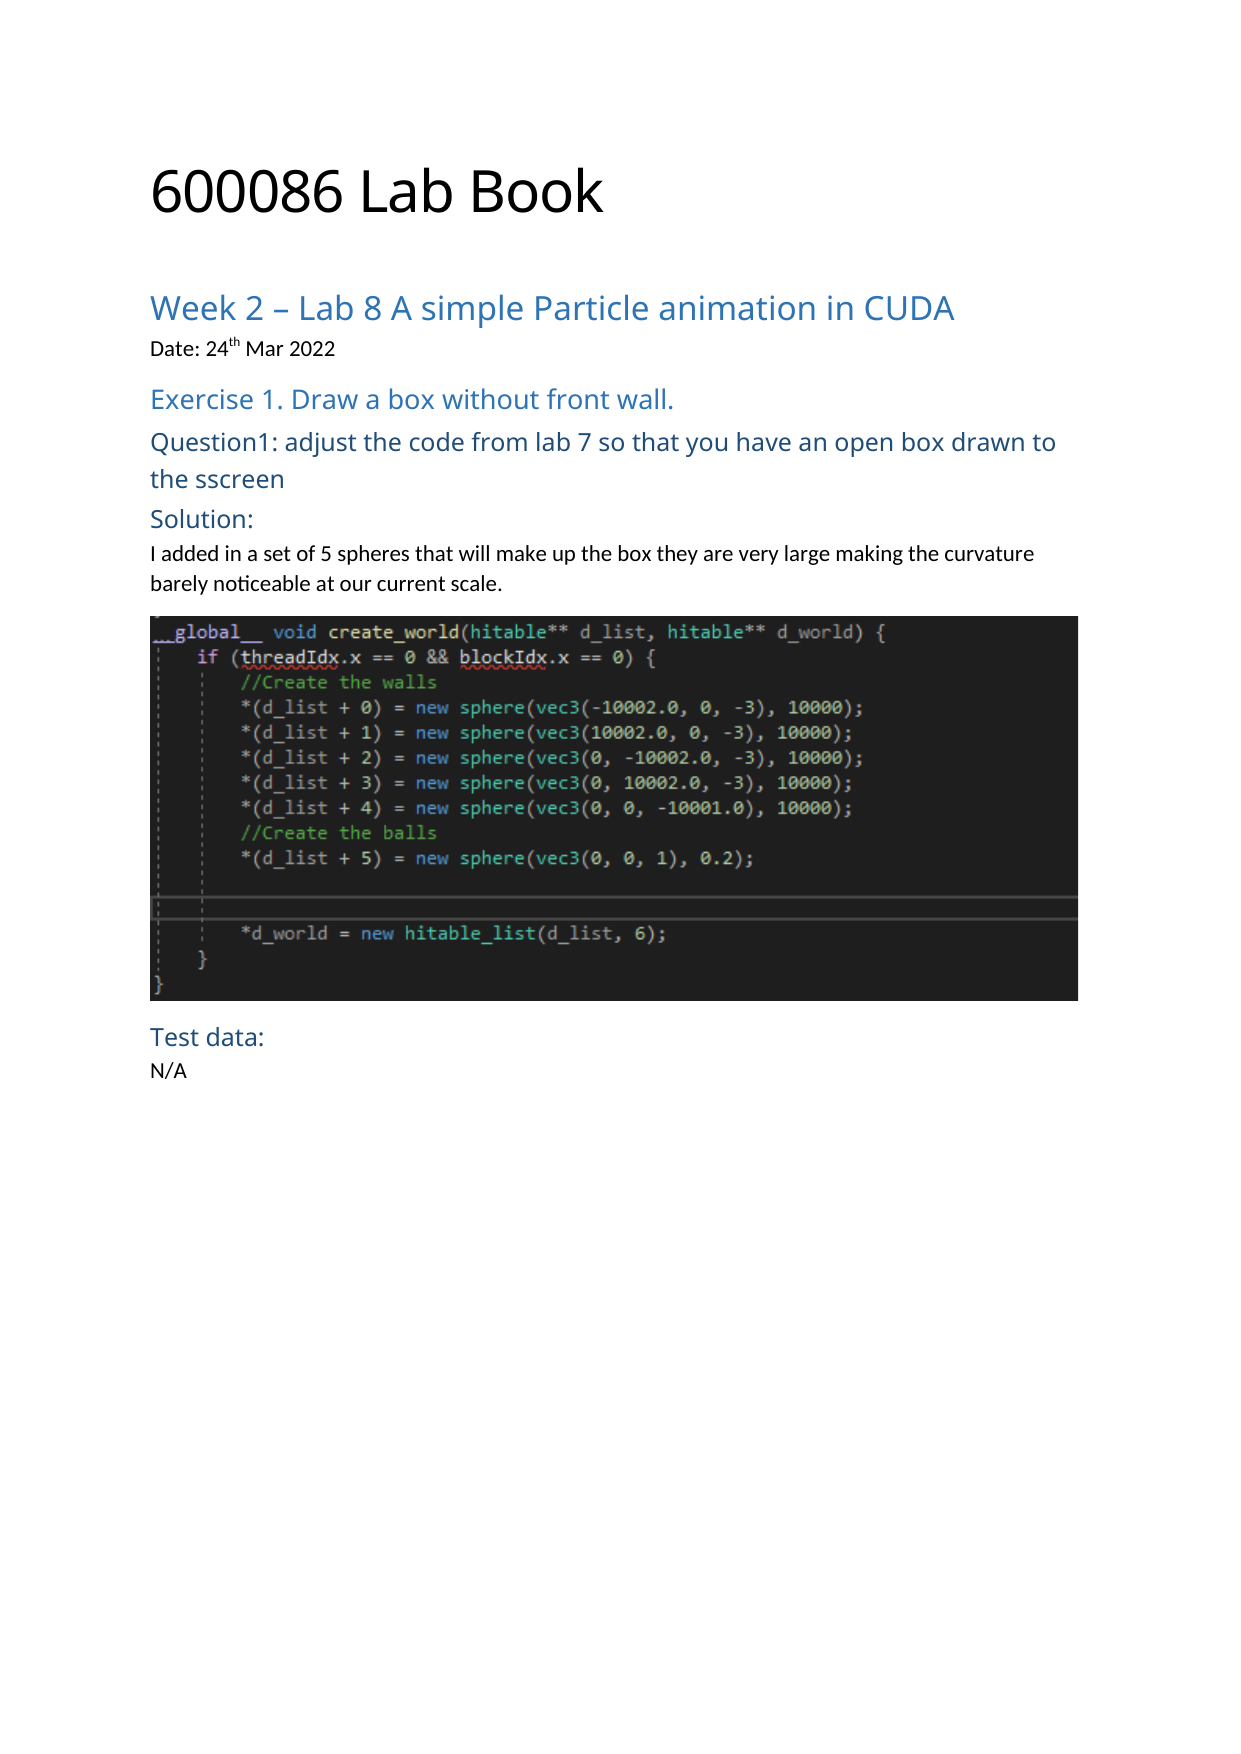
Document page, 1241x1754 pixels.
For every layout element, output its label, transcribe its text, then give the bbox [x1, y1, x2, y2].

subtitle Test data: [150, 1019, 1090, 1053]
subtitle Week 2 – Lab 8 A simple Particle animation in CUDA [150, 285, 1090, 330]
subtitle Question1: adjust the code from lab 7 so that you have an open box drawn to the sscreen [150, 424, 1090, 495]
text N/A [150, 1056, 1090, 1084]
subtitle Exercise 1. Draw a box without front wall. [150, 381, 1090, 417]
text I added in a set of 5 spheres that will make up the box they are very large making the curvature barely noticeable at our current scale. [150, 539, 1090, 597]
subtitle Solution: [150, 502, 1090, 536]
title 600086 Lab Book [150, 150, 1090, 229]
picture [150, 616, 1079, 1001]
text Date: 24th Mar 2022 [150, 334, 1090, 362]
